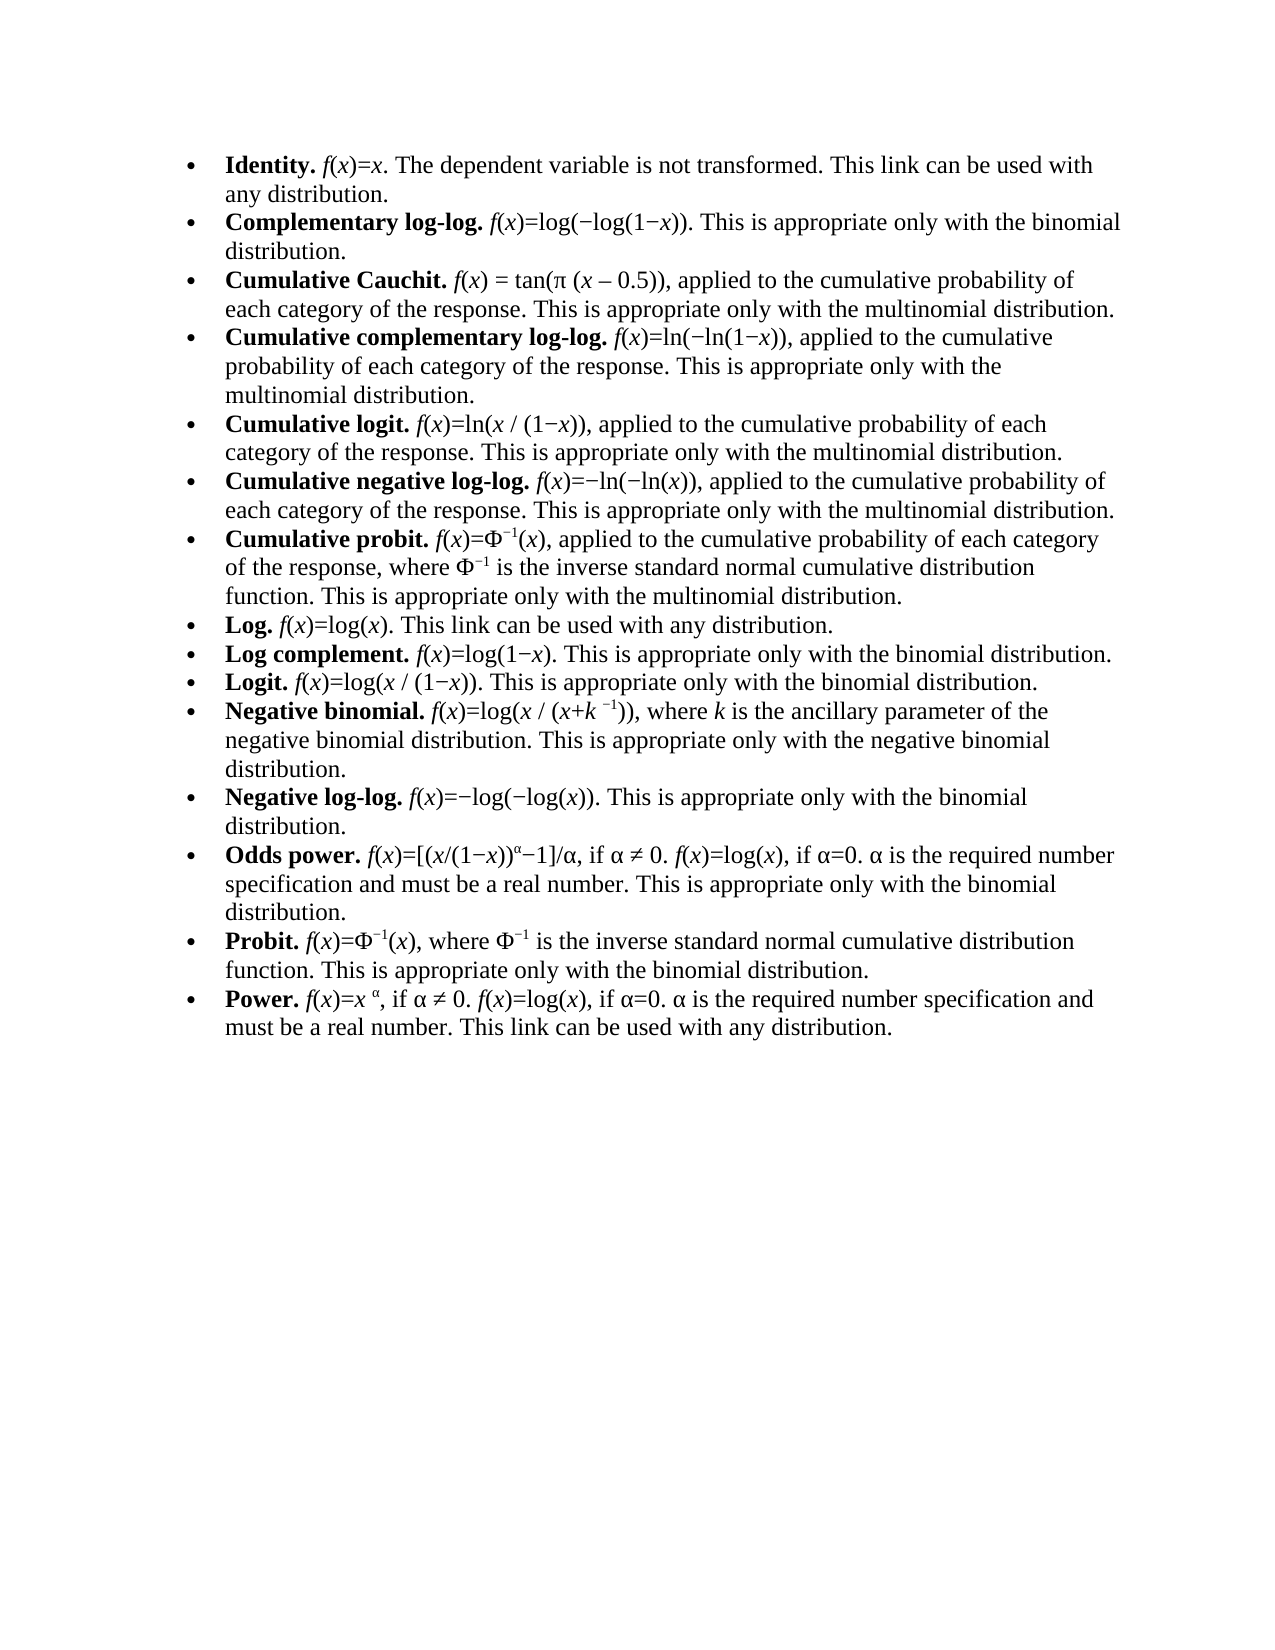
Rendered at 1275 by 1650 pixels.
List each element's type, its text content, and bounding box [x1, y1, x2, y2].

list Cumulative Cauchit. f(x) = tan(π (x – 0.5)), applied to the cumulative probability of each category of the response. This is appropriate only with the multinomial distribution. [187, 265, 1125, 322]
list Identity. f(x)=x. The dependent variable is not transformed. This link can be used with any distribution. [187, 150, 1125, 207]
list Negative log-log. f(x)=−log(−log(x)). This is appropriate only with the binomial distribution. [187, 782, 1125, 840]
list Odds power. f(x)=[(x/(1−x))α−1]/α, if α ≠ 0. f(x)=log(x), if α=0. α is the required number specification and must be a real number. This is appropriate only with the binomial distribution. [187, 840, 1125, 926]
list Probit. f(x)=Φ−1(x), where Φ−1 is the inverse standard normal cumulative distribution function. This is appropriate only with the binomial distribution. [187, 926, 1125, 984]
list Complementary log-log. f(x)=log(−log(1−x)). This is appropriate only with the binomial distribution. [187, 207, 1125, 265]
list Log. f(x)=log(x). This link can be used with any distribution. [187, 610, 1125, 639]
list Logit. f(x)=log(x / (1−x)). This is appropriate only with the binomial distribution. [187, 667, 1125, 696]
list Cumulative probit. f(x)=Φ−1(x), applied to the cumulative probability of each category of the response, where Φ−1 is the inverse standard normal cumulative distribution function. This is appropriate only with the multinomial distribution. [187, 524, 1125, 610]
list Log complement. f(x)=log(1−x). This is appropriate only with the binomial distribution. [187, 639, 1125, 667]
list Power. f(x)=x α, if α ≠ 0. f(x)=log(x), if α=0. α is the required number specification and must be a real number. This link can be used with any distribution. [187, 984, 1125, 1041]
list Cumulative negative log-log. f(x)=−ln(−ln(x)), applied to the cumulative probability of each category of the response. This is appropriate only with the multinomial distribution. [187, 466, 1125, 524]
list Cumulative complementary log-log. f(x)=ln(−ln(1−x)), applied to the cumulative probability of each category of the response. This is appropriate only with the multinomial distribution. [187, 322, 1125, 409]
list Negative binomial. f(x)=log(x / (x+k −1)), where k is the ancillary parameter of the negative binomial distribution. This is appropriate only with the negative binomial distribution. [187, 696, 1125, 782]
list Cumulative logit. f(x)=ln(x / (1−x)), applied to the cumulative probability of each category of the response. This is appropriate only with the multinomial distribution. [187, 409, 1125, 466]
